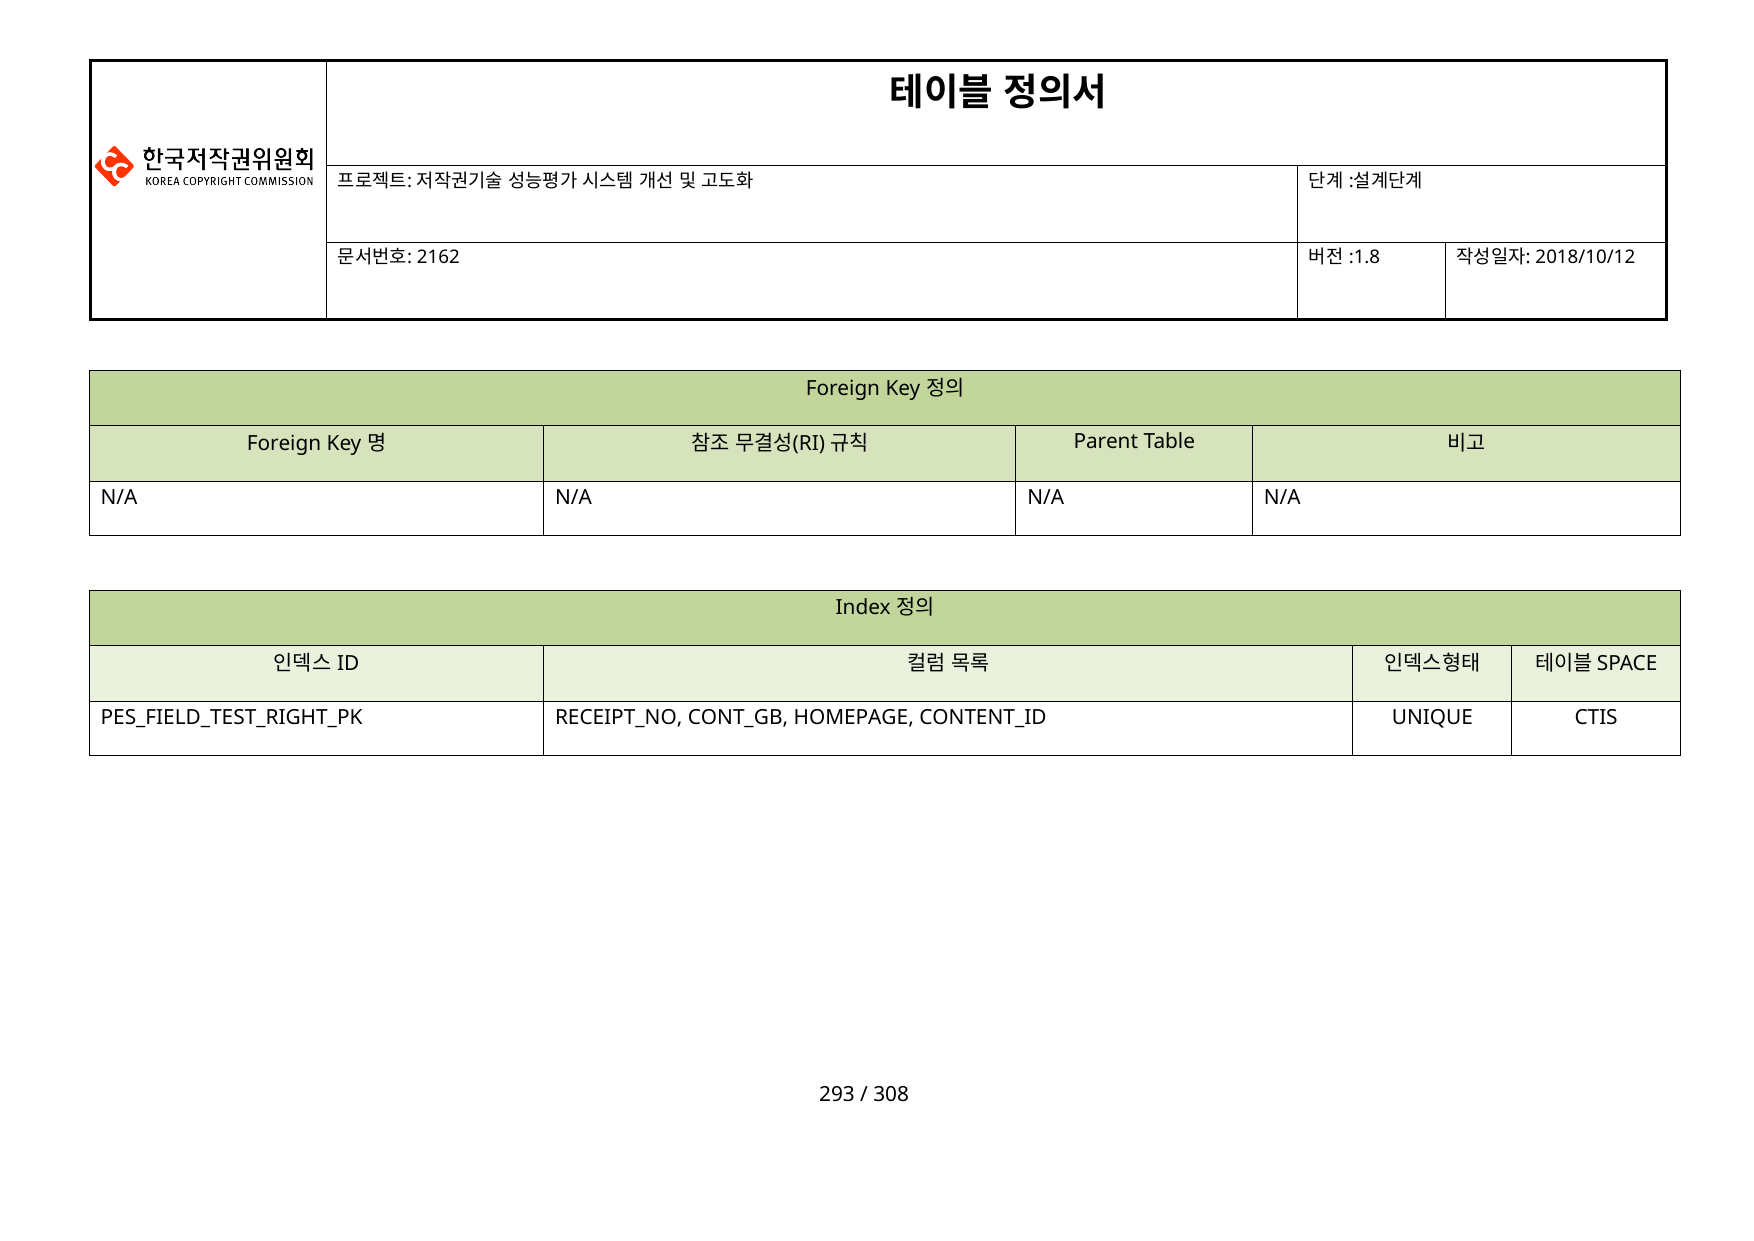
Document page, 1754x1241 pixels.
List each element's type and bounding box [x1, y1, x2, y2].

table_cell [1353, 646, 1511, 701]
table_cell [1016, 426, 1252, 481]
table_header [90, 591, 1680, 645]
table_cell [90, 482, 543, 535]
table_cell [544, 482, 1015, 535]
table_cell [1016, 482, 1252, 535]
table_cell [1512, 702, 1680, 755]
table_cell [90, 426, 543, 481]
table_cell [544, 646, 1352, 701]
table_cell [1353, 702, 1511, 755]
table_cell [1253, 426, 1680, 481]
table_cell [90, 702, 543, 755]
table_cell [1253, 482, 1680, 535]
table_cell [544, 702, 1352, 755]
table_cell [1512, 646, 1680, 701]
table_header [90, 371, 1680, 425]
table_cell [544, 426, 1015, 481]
picture [90, 140, 317, 191]
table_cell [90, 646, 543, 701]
